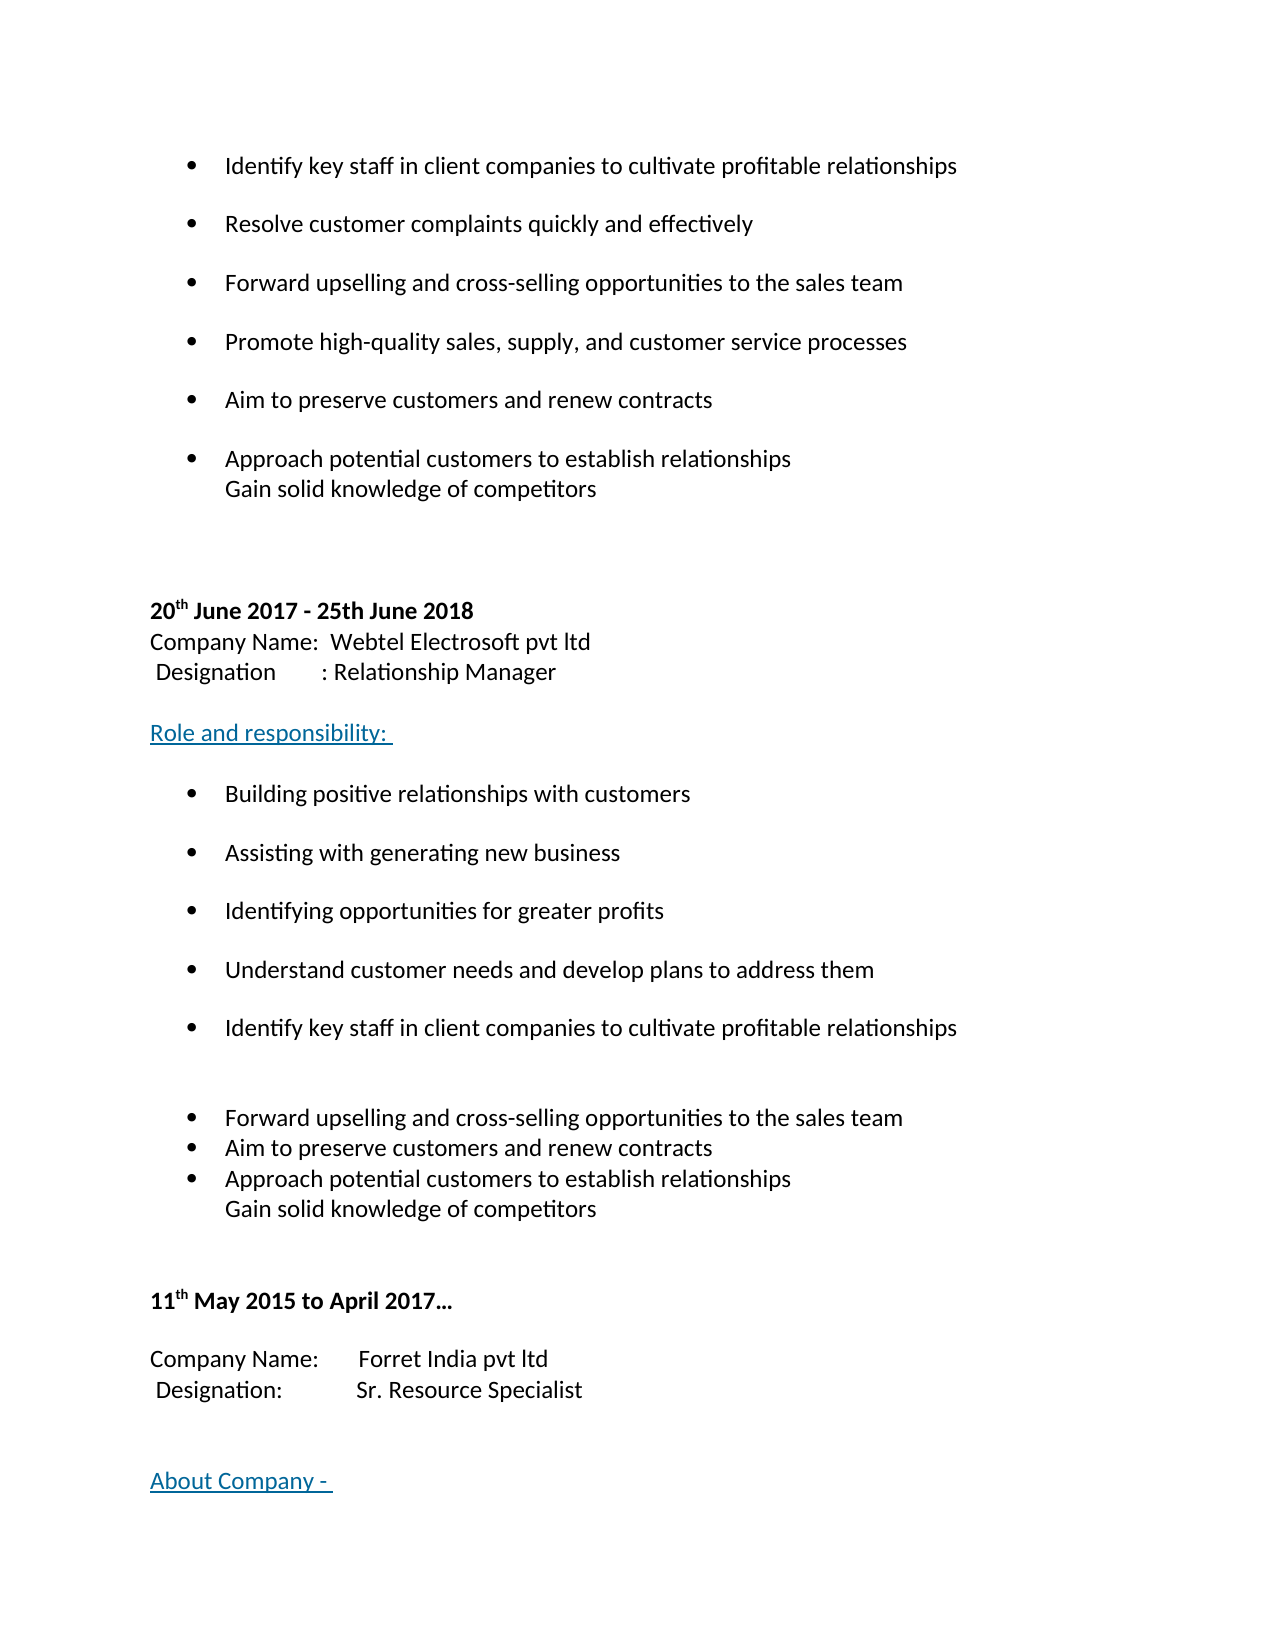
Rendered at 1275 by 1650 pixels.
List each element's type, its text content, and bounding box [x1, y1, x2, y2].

list Building positive relationships with customers [187, 778, 1125, 837]
text Company Name: Forret India pvt ltd [150, 1343, 1125, 1374]
list Forward upselling and cross-selling opportunities to the sales team [187, 267, 1125, 326]
list Forward upselling and cross-selling opportunities to the sales team [187, 1102, 1125, 1132]
text Role and responsibility: [150, 717, 1125, 748]
text 20th June 2017 - 25th June 2018 [150, 595, 1125, 626]
list Aim to preserve customers and renew contracts [187, 384, 1125, 443]
text Company Name: Webtel Electrosoft pvt ltd [150, 626, 1125, 656]
list Identify key staff in client companies to cultivate profitable relationships [187, 150, 1125, 208]
list Identify key staff in client companies to cultivate profitable relationships [187, 1013, 1125, 1102]
text Designation : Relationship Manager [150, 656, 1125, 687]
text 11th May 2015 to April 2017… [150, 1285, 1125, 1315]
list Promote high-quality sales, supply, and customer service processes [187, 326, 1125, 384]
list Understand customer needs and develop plans to address them [187, 954, 1125, 1013]
list Approach potential customers to establish relationships Gain solid knowledge of competitors [187, 1163, 1125, 1224]
text Designation: Sr. Resource Specialist [150, 1374, 1125, 1404]
list Assisting with generating new business [187, 837, 1125, 896]
list Aim to preserve customers and renew contracts [187, 1132, 1125, 1163]
list Resolve customer complaints quickly and effectively [187, 208, 1125, 267]
text About Company - [150, 1465, 1125, 1496]
list Approach potential customers to establish relationships Gain solid knowledge of competitors [187, 443, 1125, 504]
list Identifying opportunities for greater profits [187, 896, 1125, 954]
